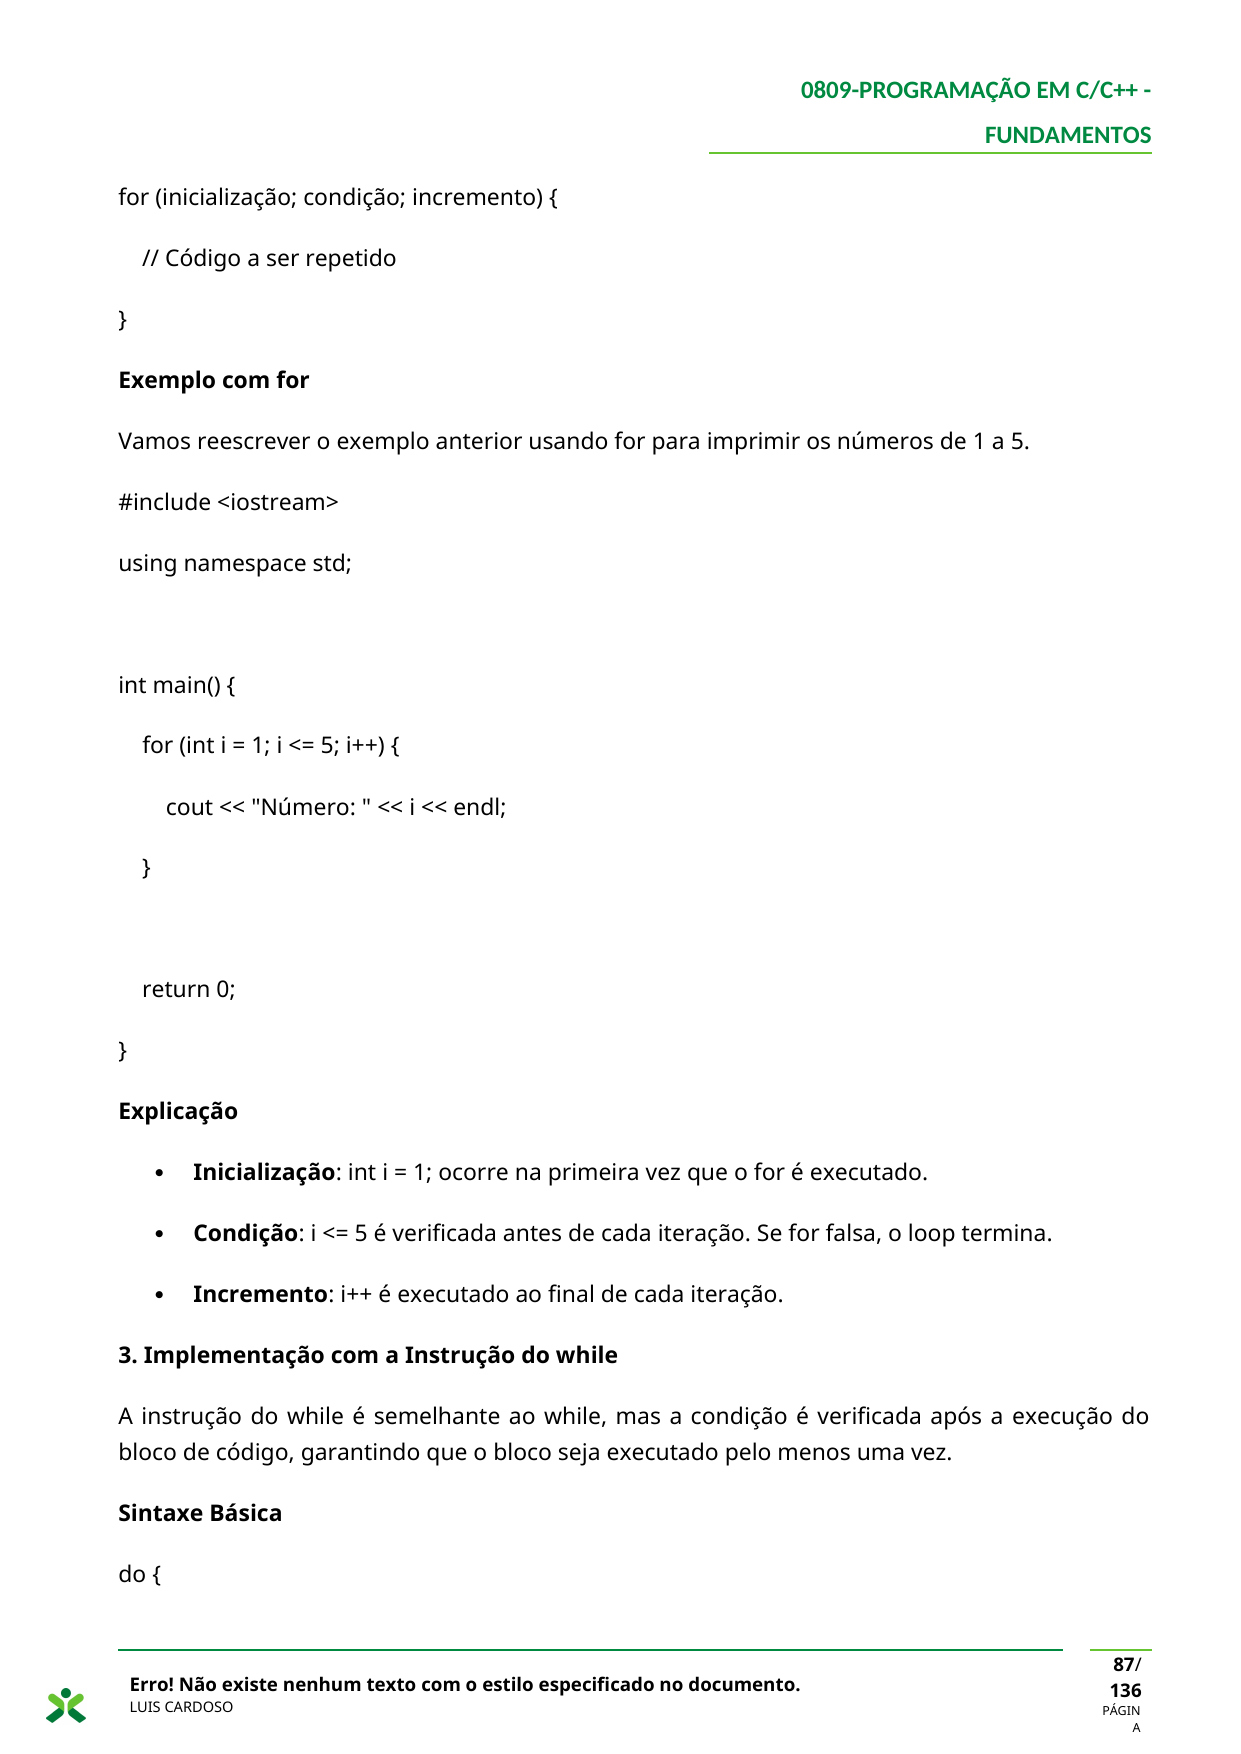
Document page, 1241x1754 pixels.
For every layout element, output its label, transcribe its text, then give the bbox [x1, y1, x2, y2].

text using namespace std; [118, 547, 1152, 578]
list Condição: i <= 5 é verificada antes de cada iteração. Se for falsa, o loop termina. [156, 1217, 1152, 1248]
text for (int i = 1; i <= 5; i++) { [118, 729, 1152, 761]
text // Código a ser repetido [118, 242, 1152, 273]
text } [118, 1034, 1152, 1065]
text } [118, 303, 1152, 334]
text A instrução do while é semelhante ao while, mas a condição é verificada após a execução do bloco de código, garantindo que o bloco seja executado pelo menos uma vez. [118, 1400, 1152, 1467]
list Incremento: i++ é executado ao final de cada iteração. [156, 1278, 1152, 1309]
text cout << "Número: " << i << endl; [118, 790, 1152, 822]
picture [46, 1688, 87, 1725]
text for (inicialização; condição; incremento) { [118, 181, 1152, 212]
text return 0; [118, 973, 1152, 1004]
text Sintaxe Básica [118, 1497, 1152, 1528]
text Vamos reescrever o exemplo anterior usando for para imprimir os números de 1 a 5. [118, 425, 1152, 456]
text } [118, 851, 1152, 883]
text #include <iostream> [118, 486, 1152, 517]
text do { [118, 1558, 1152, 1589]
text Exemplo com for [118, 364, 1152, 395]
text 3. Implementação com a Instrução do while [118, 1339, 1152, 1370]
list Inicialização: int i = 1; ocorre na primeira vez que o for é executado. [156, 1156, 1152, 1187]
text Explicação [118, 1095, 1152, 1126]
text int main() { [118, 668, 1152, 700]
